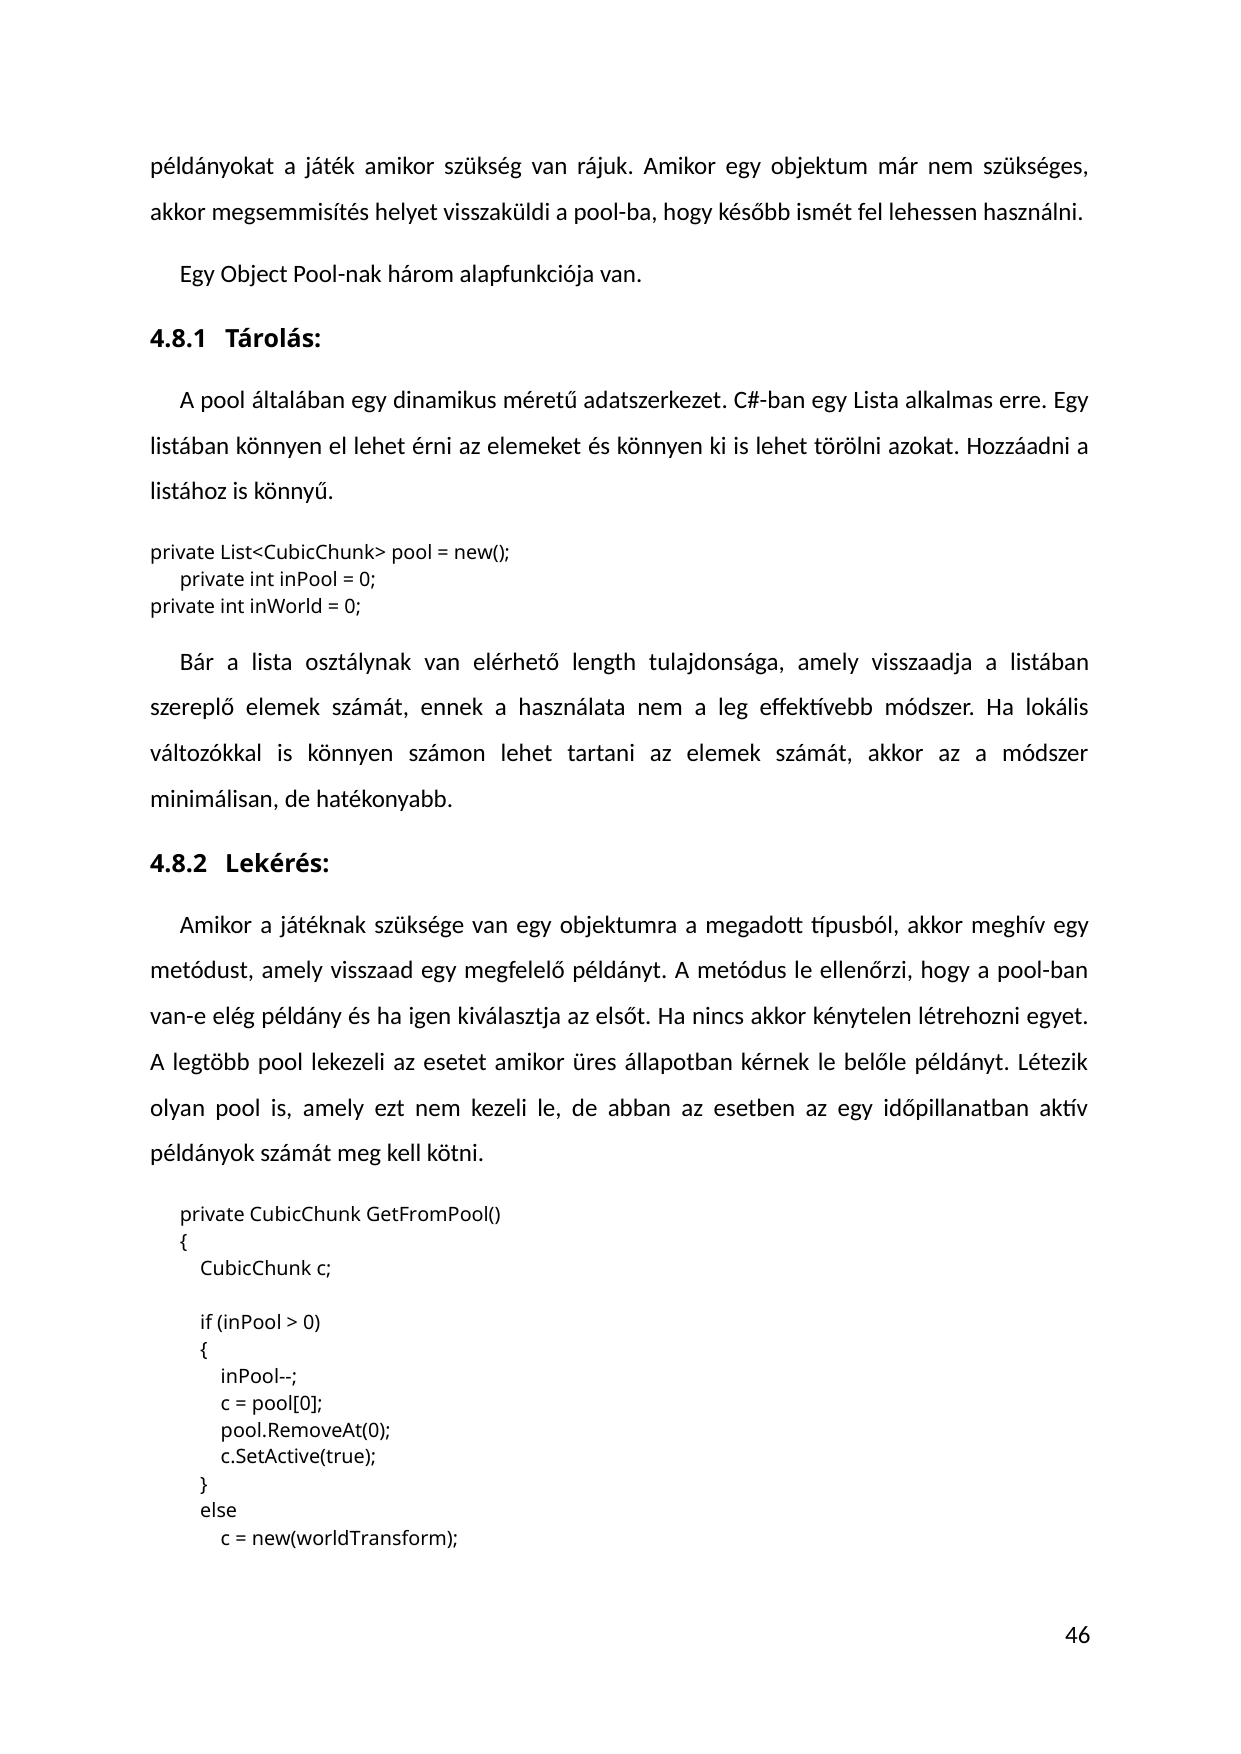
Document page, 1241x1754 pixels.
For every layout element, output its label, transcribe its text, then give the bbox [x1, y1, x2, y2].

text else [150, 1497, 1090, 1524]
subtitle Lekérés: [150, 845, 1090, 879]
text Egy Object Pool-nak három alapfunkciója van. [150, 258, 1090, 289]
text if (inPool > 0) [150, 1308, 1090, 1335]
text c = pool[0]; [150, 1389, 1090, 1416]
text CubicChunk c; [150, 1254, 1090, 1281]
text A pool általában egy dinamikus méretű adatszerkezet. C#-ban egy Lista alkalmas erre. Egy listában könnyen el lehet érni az elemeket és könnyen ki is lehet törölni azokat. Hozzáadni a listához is könnyű. [150, 384, 1090, 506]
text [150, 150, 1090, 226]
text Amikor a játéknak szüksége van egy objektumra a megadott típusból, akkor meghív egy metódust, amely visszaad egy megfelelő példányt. A metódus le ellenőrzi, hogy a pool-ban van-e elég példány és ha igen kiválasztja az elsőt. Ha nincs akkor kénytelen létrehozni egyet. A legtöbb pool lekezeli az esetet amikor üres állapotban kérnek le belőle példányt. Létezik olyan pool is, amely ezt nem kezeli le, de abban az esetben az egy időpillanatban aktív példányok számát meg kell kötni. [150, 909, 1090, 1168]
text private int inPool = 0; [150, 565, 1090, 592]
subtitle Tárolás: [150, 321, 1090, 354]
text c.SetActive(true); [150, 1443, 1090, 1470]
text { [150, 1335, 1090, 1362]
text { [150, 1227, 1090, 1254]
text } [150, 1470, 1090, 1497]
text pool.RemoveAt(0); [150, 1416, 1090, 1443]
text private CubicChunk GetFromPool() [150, 1200, 1090, 1227]
text private List<CubicChunk> pool = new(); [150, 538, 1090, 565]
text private int inWorld = 0; [150, 592, 1090, 619]
text Bár a lista osztálynak van elérhető length tulajdonsága, amely visszaadja a listában szereplő elemek számát, ennek a használata nem a leg effektívebb módszer. Ha lokális változókkal is könnyen számon lehet tartani az elemek számát, akkor az a módszer minimálisan, de hatékonyabb. [150, 646, 1090, 813]
text c = new(worldTransform); [150, 1524, 1090, 1551]
text inPool--; [150, 1362, 1090, 1389]
